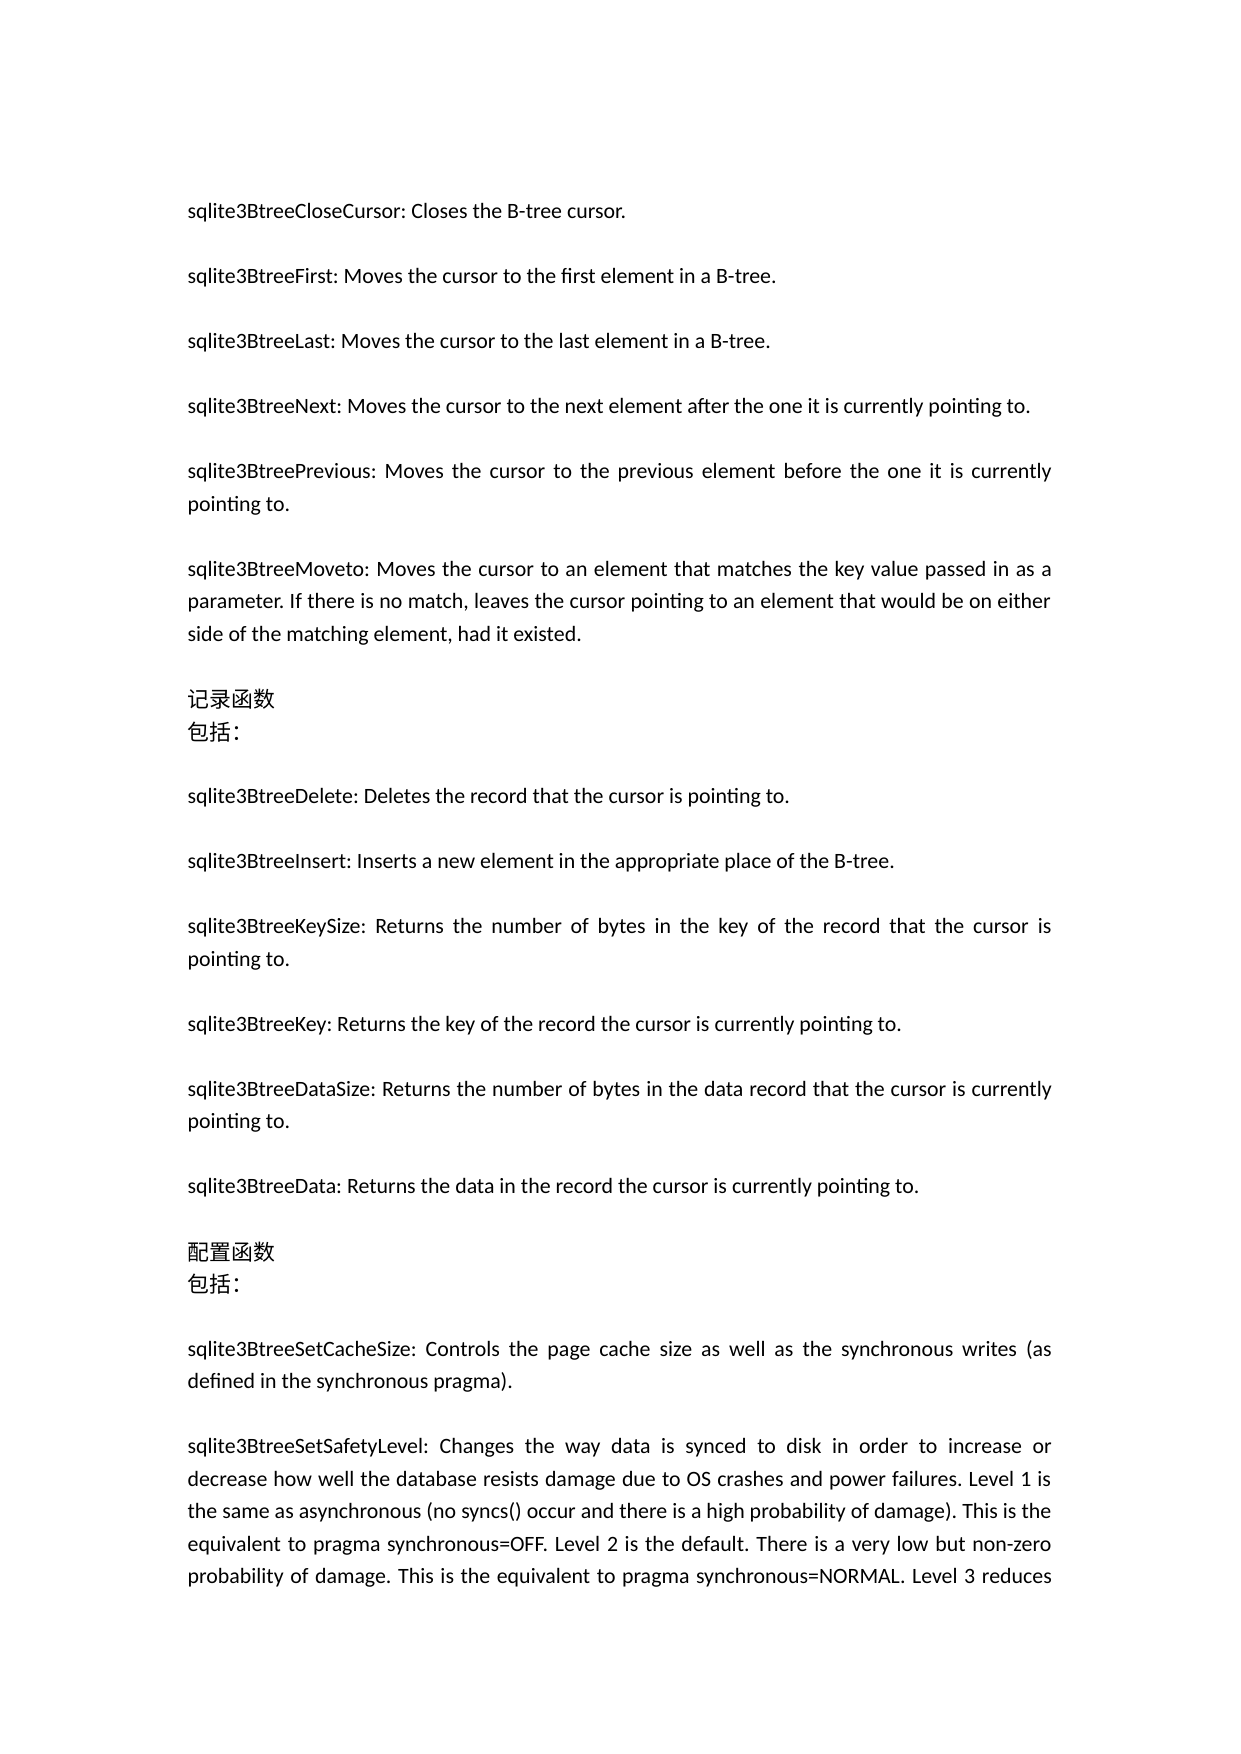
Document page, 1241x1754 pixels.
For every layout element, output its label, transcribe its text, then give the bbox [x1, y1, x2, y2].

text sqlite3BtreeKey: Returns the key of the record the cursor is currently pointing to. [187, 1007, 1053, 1039]
text 包括： [187, 1267, 1053, 1299]
text sqlite3BtreeCloseCursor: Closes the B-tree cursor. [187, 194, 1053, 227]
text sqlite3BtreeDelete: Deletes the record that the cursor is pointing to. [187, 779, 1053, 812]
text sqlite3BtreeMoveto: Moves the cursor to an element that matches the key value passed in as a parameter. If there is no match, leaves the cursor pointing to an element that would be on either side of the matching element, had it existed. [187, 552, 1053, 649]
text sqlite3BtreePrevious: Moves the cursor to the previous element before the one it is currently pointing to. [187, 454, 1053, 519]
text sqlite3BtreeFirst: Moves the cursor to the first element in a B-tree. [187, 259, 1053, 292]
text sqlite3BtreeSetCacheSize: Controls the page cache size as well as the synchronous writes (as defined in the synchronous pragma). [187, 1332, 1053, 1397]
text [187, 1429, 1053, 1592]
text sqlite3BtreeNext: Moves the cursor to the next element after the one it is currently pointing to. [187, 389, 1053, 422]
text sqlite3BtreeData: Returns the data in the record the cursor is currently pointing to. [187, 1169, 1053, 1202]
text 记录函数 [187, 682, 1053, 714]
text 包括： [187, 714, 1053, 747]
text 配置函数 [187, 1234, 1053, 1267]
text sqlite3BtreeLast: Moves the cursor to the last element in a B-tree. [187, 324, 1053, 357]
text sqlite3BtreeInsert: Inserts a new element in the appropriate place of the B-tree. [187, 844, 1053, 877]
text sqlite3BtreeKeySize: Returns the number of bytes in the key of the record that the cursor is pointing to. [187, 909, 1053, 974]
text sqlite3BtreeDataSize: Returns the number of bytes in the data record that the cursor is currently pointing to. [187, 1072, 1053, 1137]
